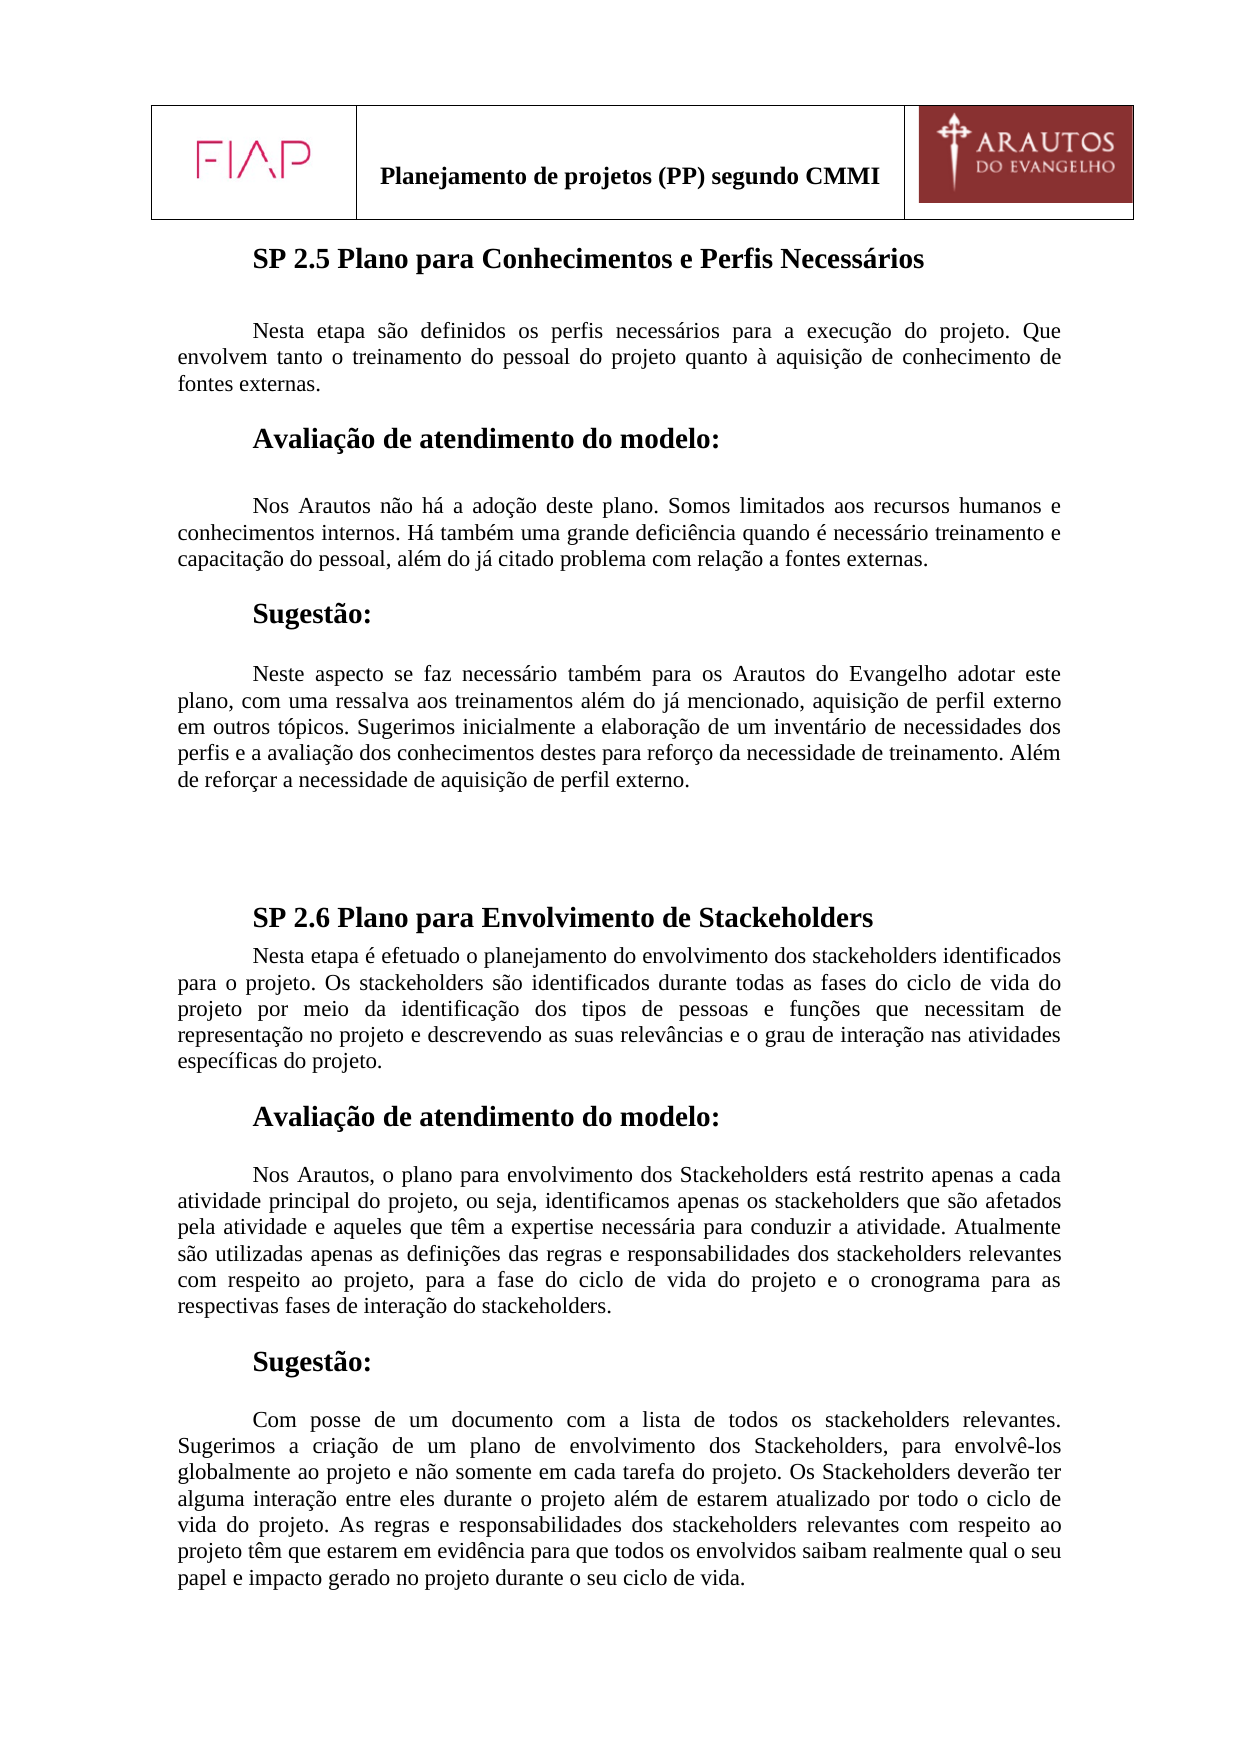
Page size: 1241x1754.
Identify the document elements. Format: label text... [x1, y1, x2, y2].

subtitle Sugestão: [252, 1344, 1063, 1377]
subtitle SP 2.6 Plano para Envolvimento de Stackeholders [177, 900, 1063, 934]
subtitle Avaliação de atendimento do modelo: [177, 421, 1063, 454]
subtitle SP 2.5 Plano para Conhecimentos e Perfis Necessários [177, 241, 1063, 275]
text Nesta etapa são definidos os perfis necessários para a execução do projeto. Que envolvem tanto o treinamento do pessoal do projeto quanto à aquisição de conhecimento de fontes externas. [177, 317, 1063, 396]
picture [162, 106, 338, 204]
picture [918, 106, 1133, 203]
subtitle Sugestão: [177, 596, 1063, 630]
text Nos Arautos, o plano para envolvimento dos Stackeholders está restrito apenas a cada atividade principal do projeto, ou seja, identificamos apenas os stackeholders que são afetados pela atividade e aqueles que têm a expertise necessária para conduzir a atividade. Atualmente são utilizadas apenas as definições das regras e responsabilidades dos stackeholders relevantes com respeito ao projeto, para a fase do ciclo de vida do projeto e o cronograma para as respectivas fases de interação do stackeholders. [177, 1161, 1063, 1319]
text Nos Arautos não há a adoção deste plano. Somos limitados aos recursos humanos e conhecimentos internos. Há também uma grande deficiência quando é necessário treinamento e capacitação do pessoal, além do já citado problema com relação a fontes externas. [177, 492, 1063, 571]
text Nesta etapa é efetuado o planejamento do envolvimento dos stackeholders identificados para o projeto. Os stackeholders são identificados durante todas as fases do ciclo de vida do projeto por meio da identificação dos tipos de pessoas e funções que necessitam de representação no projeto e descrevendo as suas relevâncias e o grau de interação nas atividades específicas do projeto. [177, 942, 1063, 1074]
subtitle Avaliação de atendimento do modelo: [252, 1099, 1063, 1132]
text Com posse de um documento com a lista de todos os stackeholders relevantes. Sugerimos a criação de um plano de envolvimento dos Stackeholders, para envolvê-los globalmente ao projeto e não somente em cada tarefa do projeto. Os Stackeholders deverão ter alguma interação entre eles durante o projeto além de estarem atualizado por todo o ciclo de vida do projeto. As regras e responsabilidades dos stackeholders relevantes com respeito ao projeto têm que estarem em evidência para que todos os envolvidos saibam realmente qual o seu papel e impacto gerado no projeto durante o seu ciclo de vida. [177, 1406, 1063, 1590]
text Neste aspecto se faz necessário também para os Arautos do Evangelho adotar este plano, com uma ressalva aos treinamentos além do já mencionado, aquisição de perfil externo em outros tópicos. Sugerimos inicialmente a elaboração de um inventário de necessidades dos perfis e a avaliação dos conhecimentos destes para reforço da necessidade de treinamento. Além de reforçar a necessidade de aquisição de perfil externo. [177, 660, 1063, 792]
